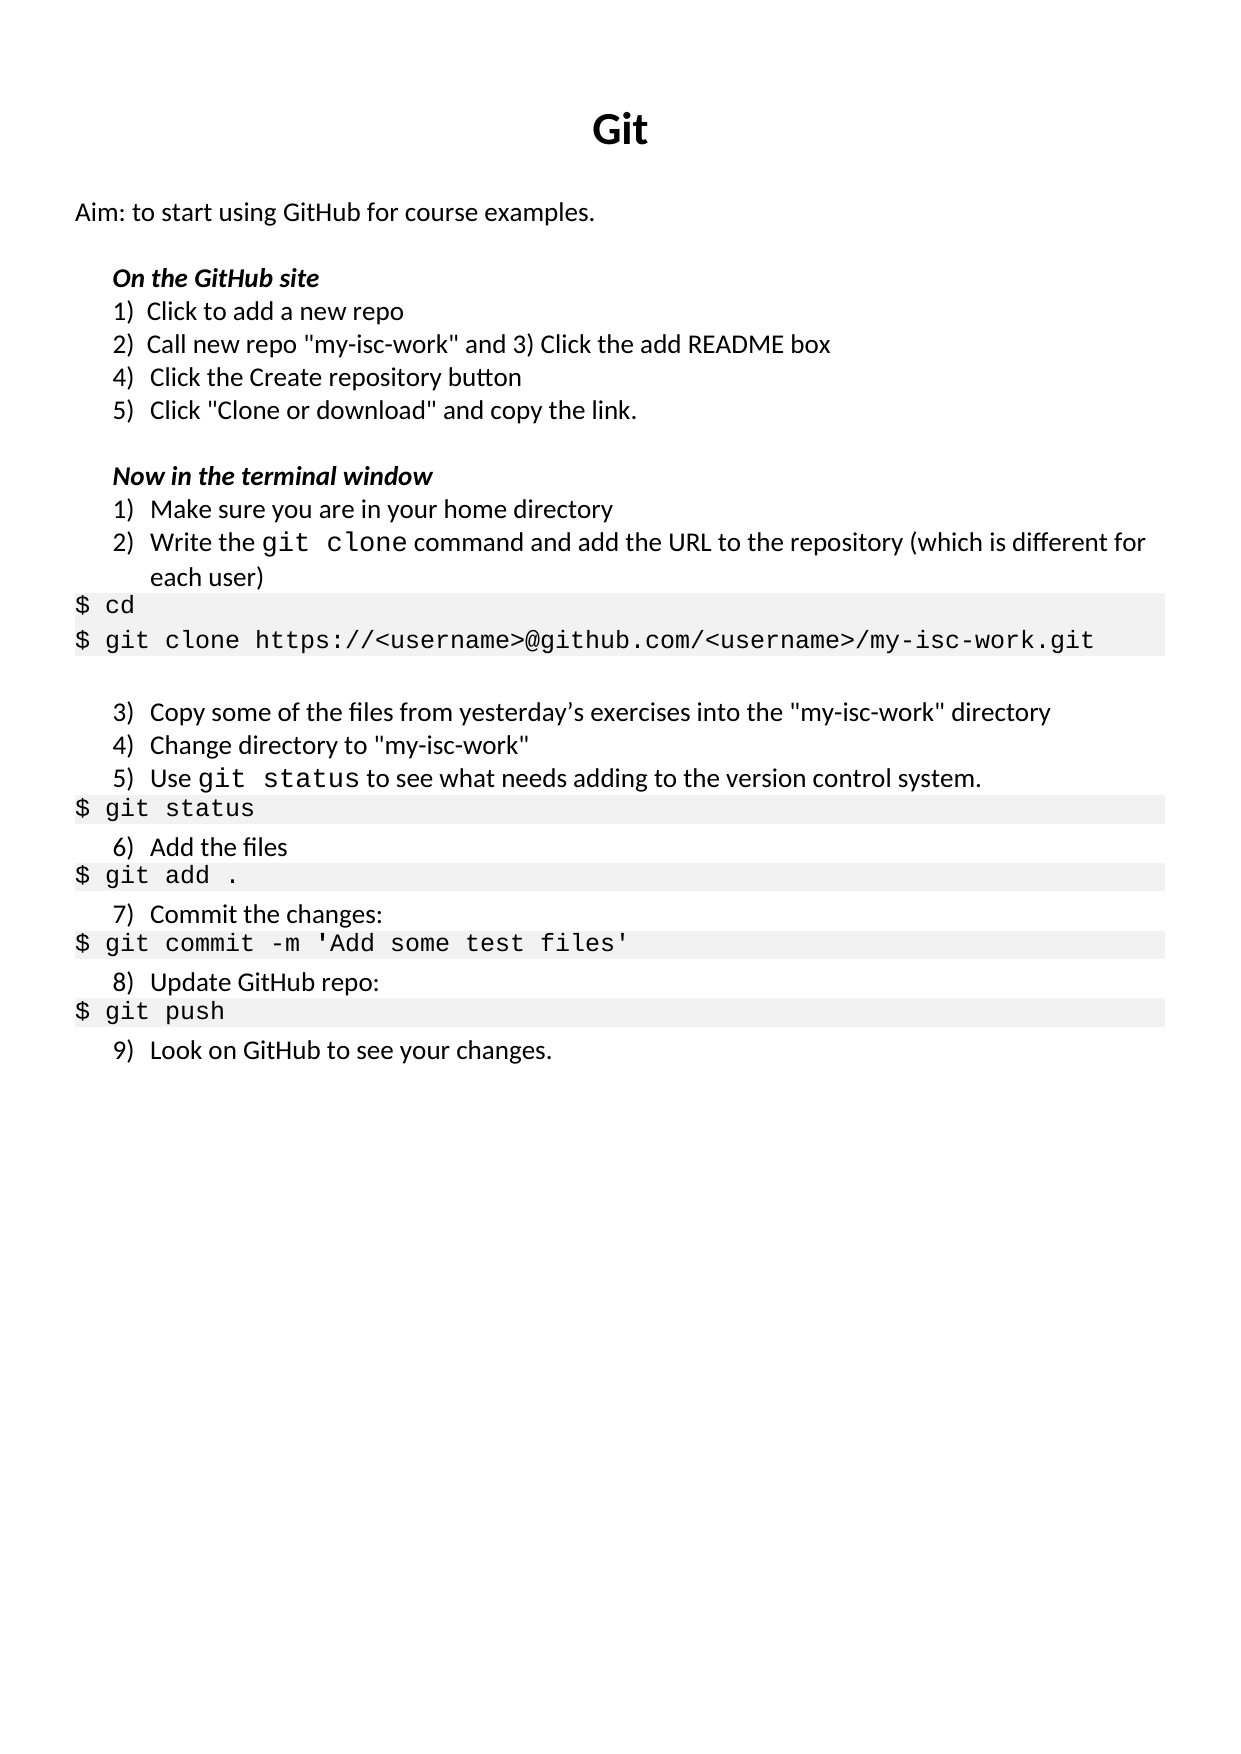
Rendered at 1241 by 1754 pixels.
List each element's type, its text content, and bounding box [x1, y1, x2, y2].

list Update GitHub repo: [112, 965, 1165, 998]
subtitle Git [75, 100, 1165, 156]
list Add the files [112, 830, 1165, 863]
list Make sure you are in your home directory [112, 492, 1165, 525]
subtitle $ git push [75, 998, 1165, 1027]
list Click the Create repository button [112, 360, 1165, 393]
subtitle $ cd [75, 593, 1165, 621]
text Now in the terminal window [112, 459, 1165, 492]
list Commit the changes: [112, 898, 1165, 931]
list Click "Clone or download" and copy the link. [112, 393, 1165, 426]
text 1) Click to add a new repo [112, 294, 1165, 327]
text Aim: to start using GitHub for course examples. [75, 195, 1165, 228]
list Write the git clone command and add the URL to the repository (which is different for each user) [112, 525, 1165, 593]
subtitle $ git clone https://<username>@github.com/<username>/my-isc-work.git [75, 627, 1165, 656]
list Change directory to "my-isc-work" [112, 728, 1165, 761]
text 2) Call new repo "my-isc-work" and 3) Click the add README box [112, 327, 1165, 360]
subtitle $ git add . [75, 863, 1165, 891]
text On the GitHub site [112, 261, 1165, 294]
subtitle $ git status [75, 795, 1165, 824]
list Use git status to see what needs adding to the version control system. [112, 761, 1165, 795]
list Copy some of the files from yesterday’s exercises into the "my-isc-work" directory [112, 695, 1165, 728]
list Look on GitHub to see your changes. [112, 1033, 1165, 1066]
subtitle $ git commit -m 'Add some test files' [75, 931, 1165, 959]
